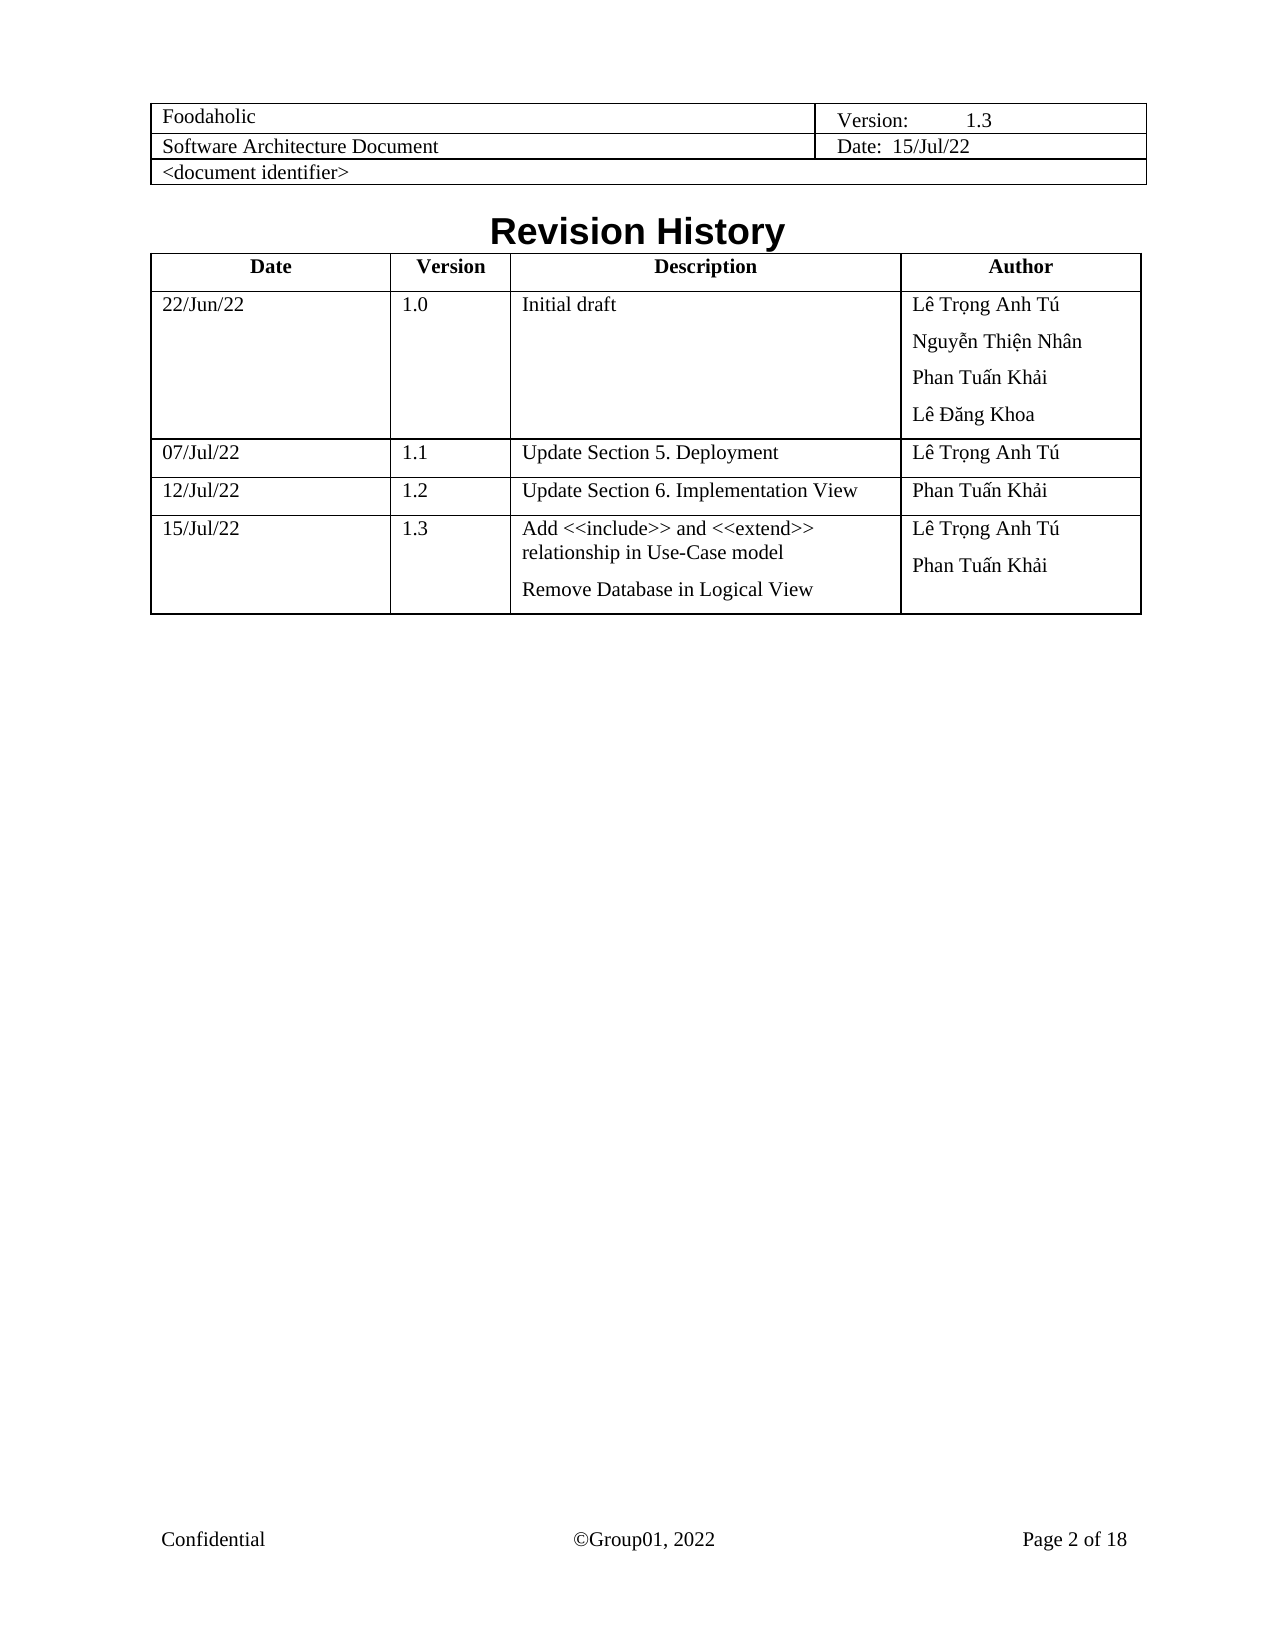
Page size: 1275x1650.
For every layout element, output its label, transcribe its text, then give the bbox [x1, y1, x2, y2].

table_cell 1.0 [391, 292, 510, 438]
table_cell 1.1 [391, 440, 510, 476]
table_cell Initial draft [511, 292, 900, 438]
table_cell 1.3 [391, 516, 510, 613]
table_cell 12/Jul/22 [152, 478, 390, 514]
title Revision History [150, 209, 1125, 252]
table_cell Update Section 6. Implementation View [511, 478, 900, 514]
table_header Description [511, 254, 900, 291]
table_cell Lê Trọng Anh Tú Phan Tuấn Khải [902, 516, 1140, 613]
table_cell Add <<include>> and <<extend>> relationship in Use-Case model Remove Database in Logical View [511, 516, 900, 613]
table_cell 15/Jul/22 [152, 516, 390, 613]
table_header Version [391, 254, 510, 291]
table_header Author [902, 254, 1140, 291]
table_cell Lê Trọng Anh Tú Nguyễn Thiện Nhân Phan Tuấn Khải Lê Đăng Khoa [902, 292, 1140, 438]
table_cell Phan Tuấn Khải [902, 478, 1140, 514]
table_cell 1.2 [391, 478, 510, 514]
table_header Date [152, 254, 390, 291]
table_cell 22/Jun/22 [152, 292, 390, 438]
table_cell Lê Trọng Anh Tú [902, 440, 1140, 476]
table_cell 07/Jul/22 [152, 440, 390, 476]
table_cell Update Section 5. Deployment [511, 440, 900, 476]
